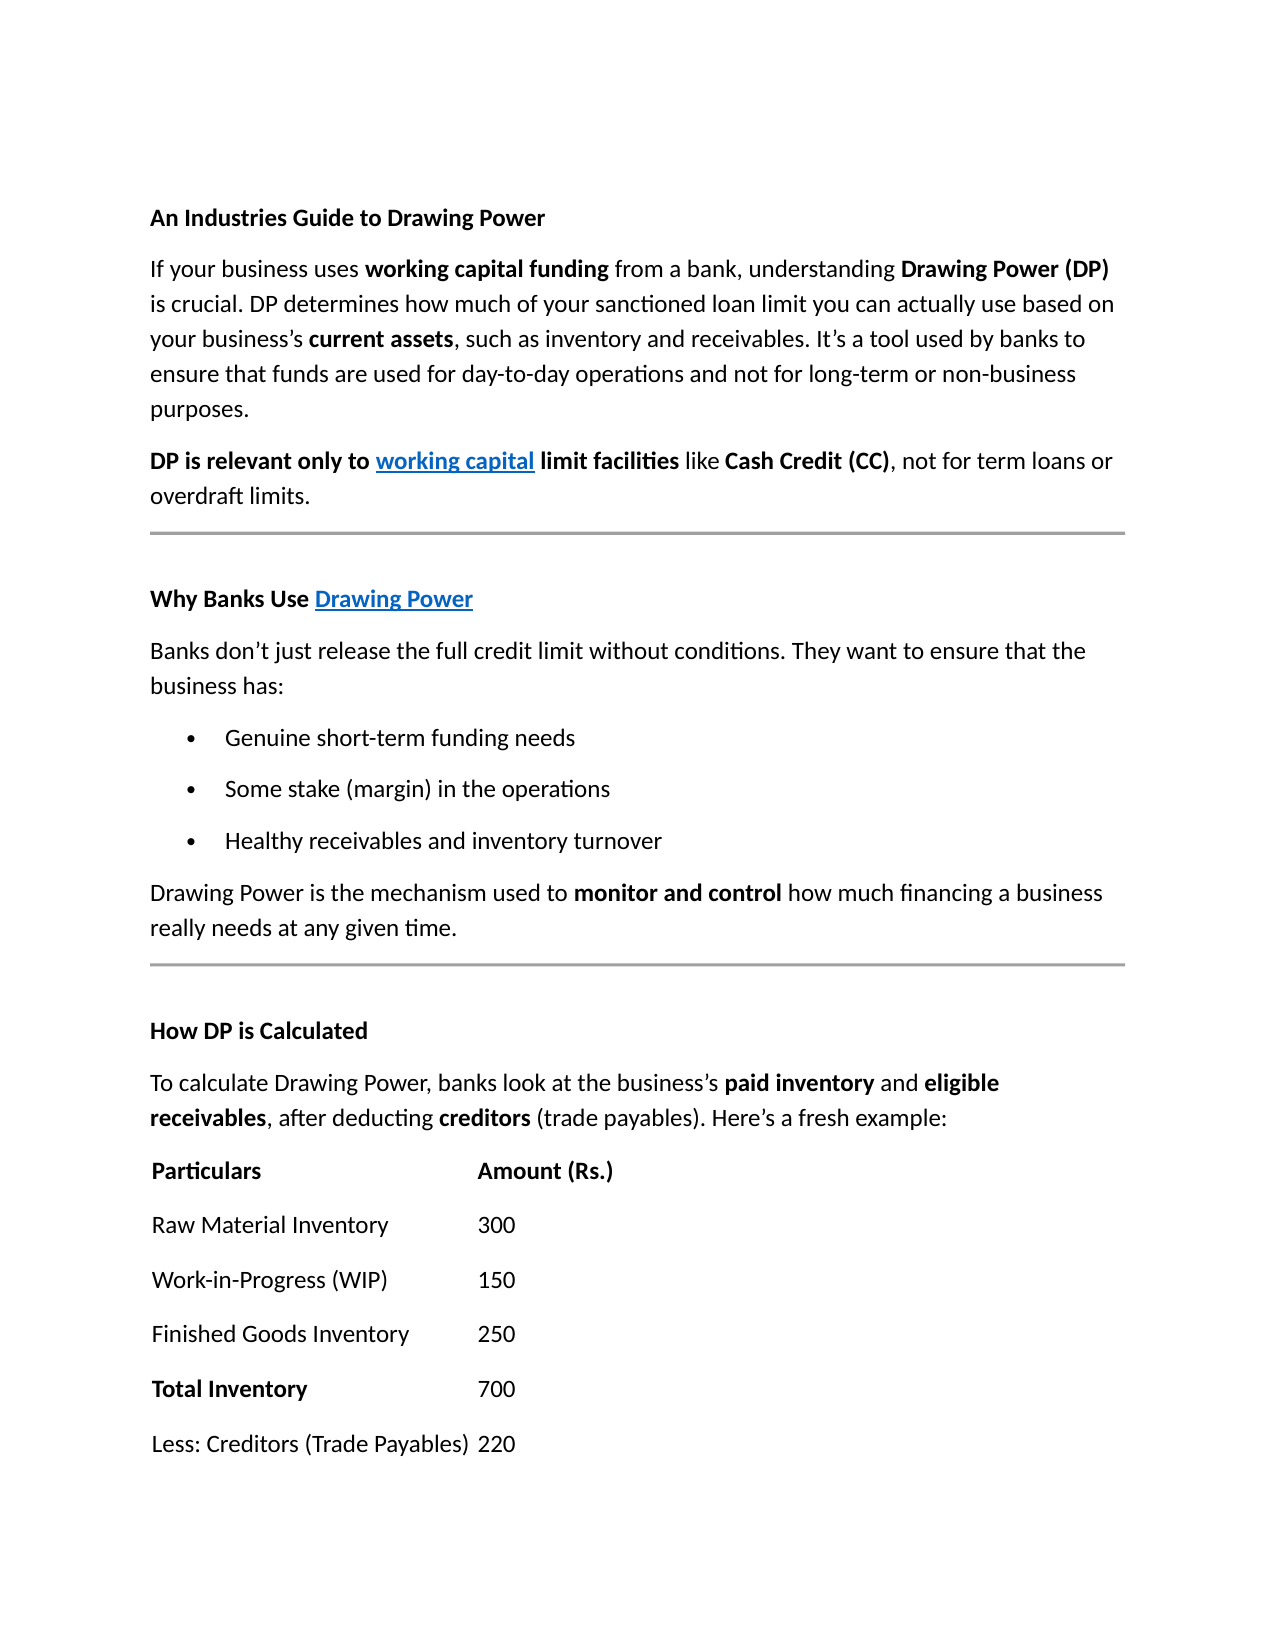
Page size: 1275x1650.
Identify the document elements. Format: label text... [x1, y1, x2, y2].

text Drawing Power is the mechanism used to monitor and control how much financing a business really needs at any given time. [150, 877, 1125, 942]
table_cell 250 [476, 1317, 620, 1372]
table_cell Work-in-Progress (WIP) [150, 1263, 476, 1317]
list Some stake (margin) in the operations [187, 773, 1125, 804]
list Healthy receivables and inventory turnover [187, 825, 1125, 856]
table_header Particulars [150, 1153, 476, 1208]
table_cell 300 [476, 1208, 620, 1262]
table_cell Raw Material Inventory [150, 1208, 476, 1262]
text If your business uses working capital funding from a bank, understanding Drawing Power (DP) is crucial. DP determines how much of your sanctioned loan limit you can actually use based on your business’s current assets, such as inventory and receivables. It’s a tool used by banks to ensure that funds are used for day-to-day operations and not for long-term or non-business purposes. [150, 253, 1125, 424]
table_cell 150 [476, 1263, 620, 1317]
text How DP is Calculated [150, 1015, 1125, 1046]
table_cell 700 [476, 1372, 620, 1426]
text An Industries Guide to Drawing Power [150, 202, 1125, 232]
table_cell 220 [476, 1426, 620, 1481]
text Why Banks Use Drawing Power [150, 583, 1125, 614]
table_cell Finished Goods Inventory [150, 1317, 476, 1372]
table_cell Less: Creditors (Trade Payables) [150, 1426, 476, 1481]
text To calculate Drawing Power, banks look at the business’s paid inventory and eligible receivables, after deducting creditors (trade payables). Here’s a fresh example: [150, 1067, 1125, 1132]
text DP is relevant only to working capital limit facilities like Cash Credit (CC), not for term loans or overdraft limits. [150, 445, 1125, 511]
table_header Amount (Rs.) [476, 1153, 620, 1208]
text Banks don’t just release the full credit limit without conditions. They want to ensure that the business has: [150, 635, 1125, 701]
table_cell Total Inventory [150, 1372, 476, 1426]
list Genuine short-term funding needs [187, 722, 1125, 752]
